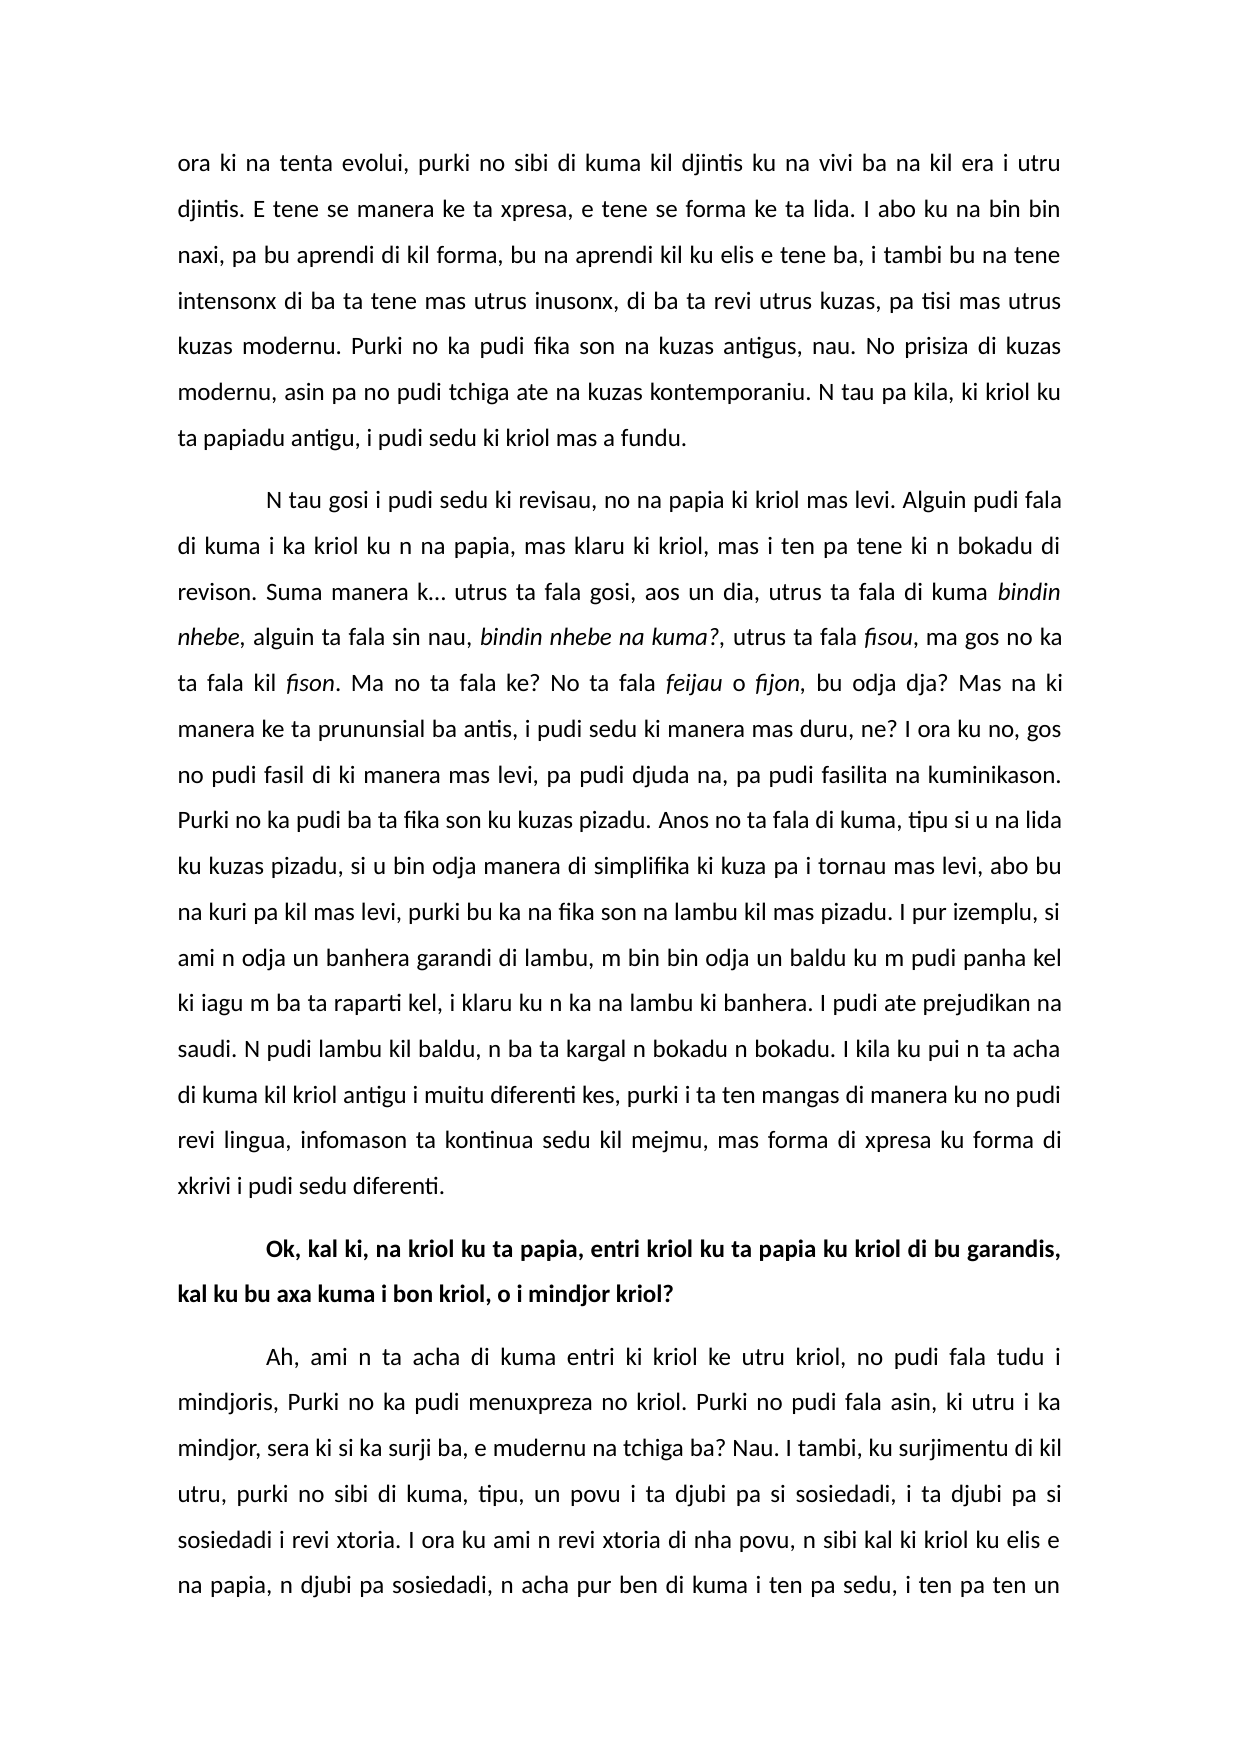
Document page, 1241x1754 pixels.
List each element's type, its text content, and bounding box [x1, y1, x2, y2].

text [177, 148, 1063, 452]
text N tau gosi i pudi sedu ki revisau, no na papia ki kriol mas levi. Alguin pudi fala di kuma i ka kriol ku n na papia, mas klaru ki kriol, mas i ten pa tene ki n bokadu di revison. Suma manera k… utrus ta fala gosi, aos un dia, utrus ta fala di kuma bindin nhebe, alguin ta fala sin nau, bindin nhebe na kuma?, utrus ta fala fisou, ma gos no ka ta fala kil fison. Ma no ta fala ke? No ta fala feijau o fijon, bu odja dja? Mas na ki manera ke ta prununsial ba antis, i pudi sedu ki manera mas duru, ne? I ora ku no, gos no pudi fasil di ki manera mas levi, pa pudi djuda na, pa pudi fasilita na kuminikason. Purki no ka pudi ba ta fika son ku kuzas pizadu. Anos no ta fala di kuma, tipu si u na lida ku kuzas pizadu, si u bin odja manera di simplifika ki kuza pa i tornau mas levi, abo bu na kuri pa kil mas levi, purki bu ka na fika son na lambu kil mas pizadu. I pur izemplu, si ami n odja un banhera garandi di lambu, m bin bin odja un baldu ku m pudi panha kel ki iagu m ba ta raparti kel, i klaru ku n ka na lambu ki banhera. I pudi ate prejudikan na saudi. N pudi lambu kil baldu, n ba ta kargal n bokadu n bokadu. I kila ku pui n ta acha di kuma kil kriol antigu i muitu diferenti kes, purki i ta ten mangas di manera ku no pudi revi lingua, infomason ta kontinua sedu kil mejmu, mas forma di xpresa ku forma di xkrivi i pudi sedu diferenti. [177, 484, 1063, 1201]
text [177, 1341, 1063, 1600]
text Ok, kal ki, na kriol ku ta papia, entri kriol ku ta papia ku kriol di bu garandis, kal ku bu axa kuma i bon kriol, o i mindjor kriol? [177, 1233, 1063, 1309]
